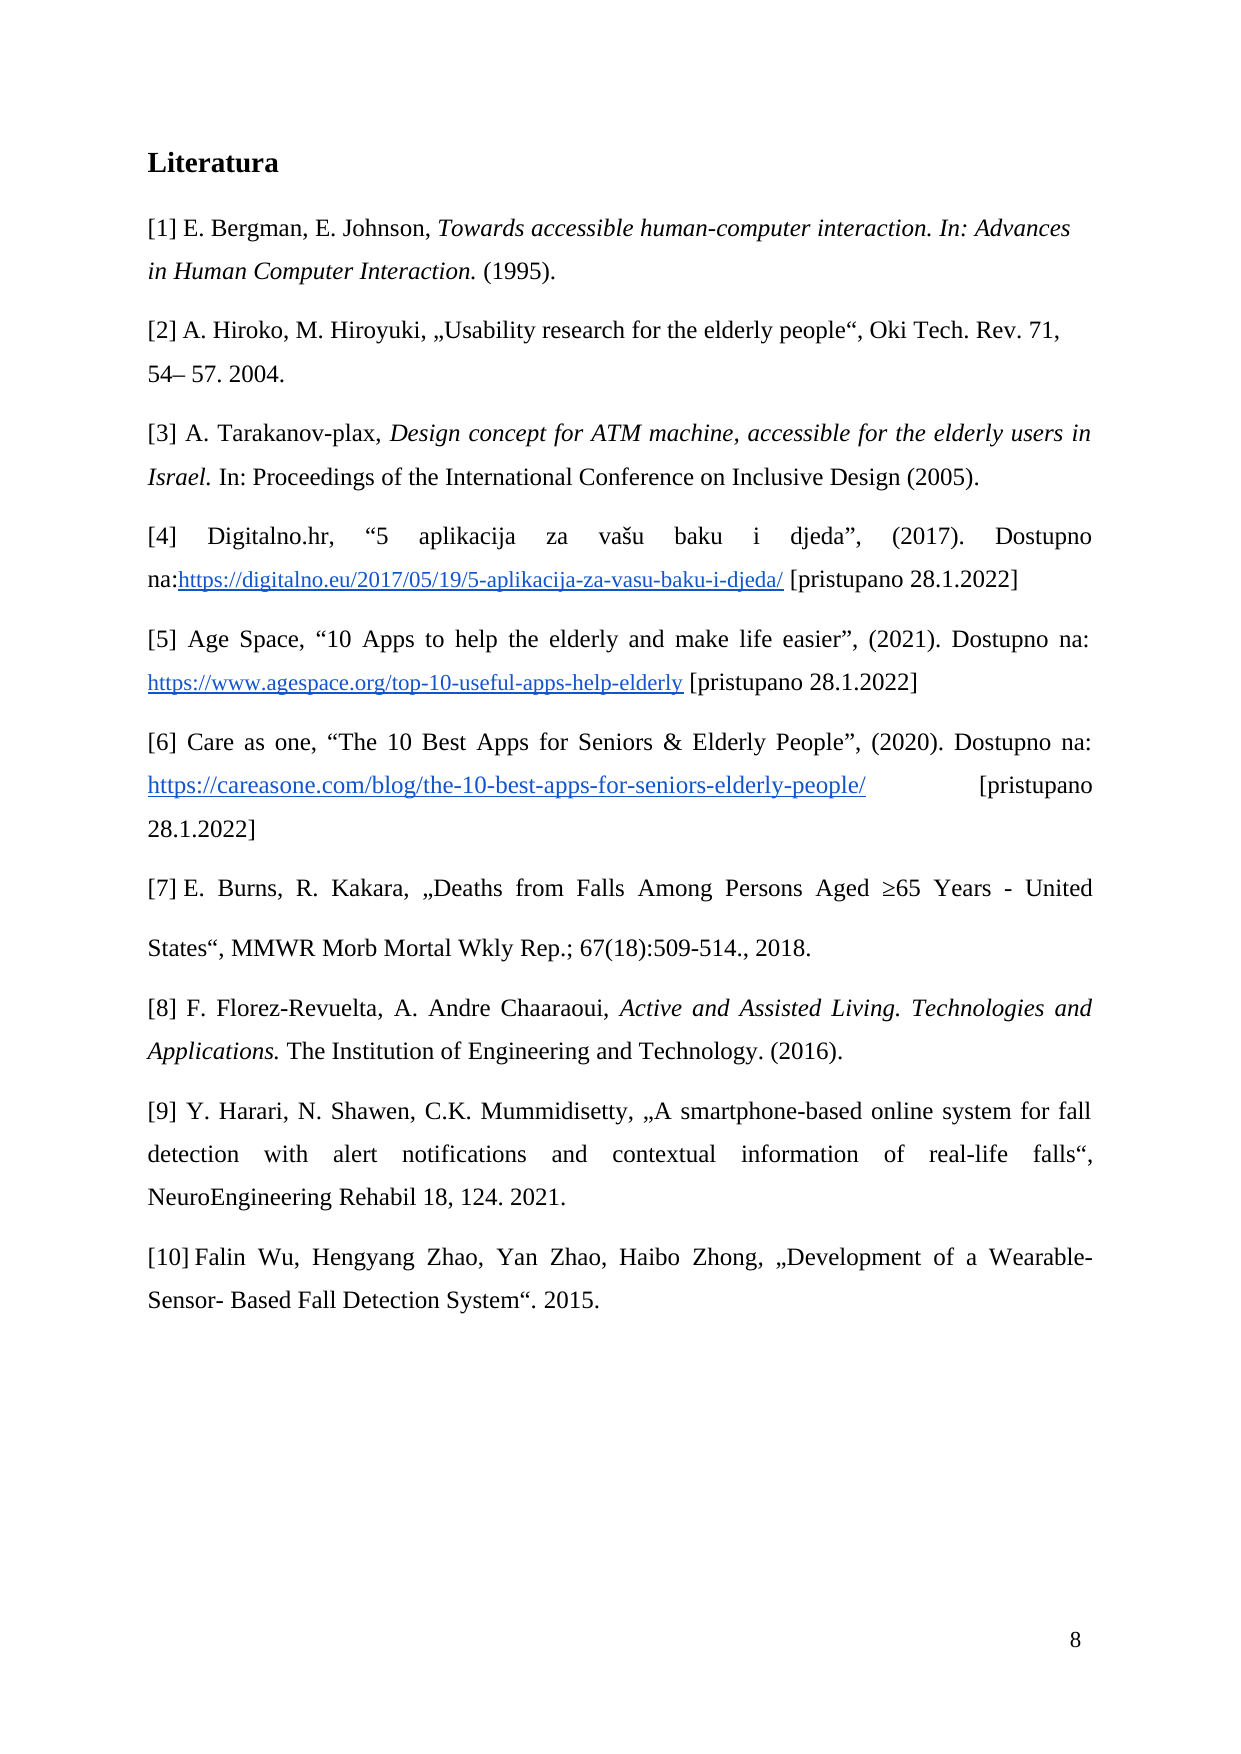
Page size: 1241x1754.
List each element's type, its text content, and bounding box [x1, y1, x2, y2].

text https://www.agespace.org/top-10-useful-apps-help-elderly [pristupano 28.1.2022] [147, 667, 1105, 696]
list Falin Wu, Hengyang Zhao, Yan Zhao, Haibo Zhong, „Development of a Wearable-Sensor- Based Fall Detection System“. 2015. [147, 1242, 1093, 1314]
list Y. Harari, N. Shawen, C.K. Mummidisetty, „A smartphone-based online system for fall detection with alert notifications and contextual information of real-life falls“, NeuroEngineering Rehabil 18, 124. 2021. [147, 1096, 1093, 1211]
list E. Bergman, E. Johnson, Towards accessible human-computer interaction. In: Advances in Human Computer Interaction. (1995). [147, 213, 1092, 284]
list A. Tarakanov-plax, Design concept for ATM machine, accessible for the elderly users in Israel. In: Proceedings of the International Conference on Inclusive Design (2005). [147, 418, 1092, 490]
subtitle Literatura [147, 146, 1105, 179]
list F. Florez-Revuelta, A. Andre Chaaraoui, Active and Assisted Living. Technologies and Applications. The Institution of Engineering and Technology. (2016). [147, 993, 1093, 1065]
list Care as one, “The 10 Best Apps for Seniors & Elderly People”, (2020). Dostupno na: https://careasone.com/blog/the-10-best-apps-for-seniors-elderly-people/ [pristupano 28.1.2022] [147, 727, 1093, 842]
list E. Burns, R. Kakara, „Deaths from Falls Among Persons Aged ≥65 Years - United States“, MMWR Morb Mortal Wkly Rep.; 67(18):509-514., 2018. [147, 873, 1093, 962]
list A. Hiroko, M. Hiroyuki, „Usability research for the elderly people“, Oki Tech. Rev. 71, 54– 57. 2004. [147, 316, 1093, 387]
list Digitalno.hr, “5 aplikacija za vašu baku i djeda”, (2017). Dostupno na:https://digitalno.eu/2017/05/19/5-aplikacija-za-vasu-baku-i-djeda/ [pristupano 28.1.2022] [147, 521, 1092, 593]
list Age Space, “10 Apps to help the elderly and make life easier”, (2021). Dostupno na: [147, 624, 1105, 653]
